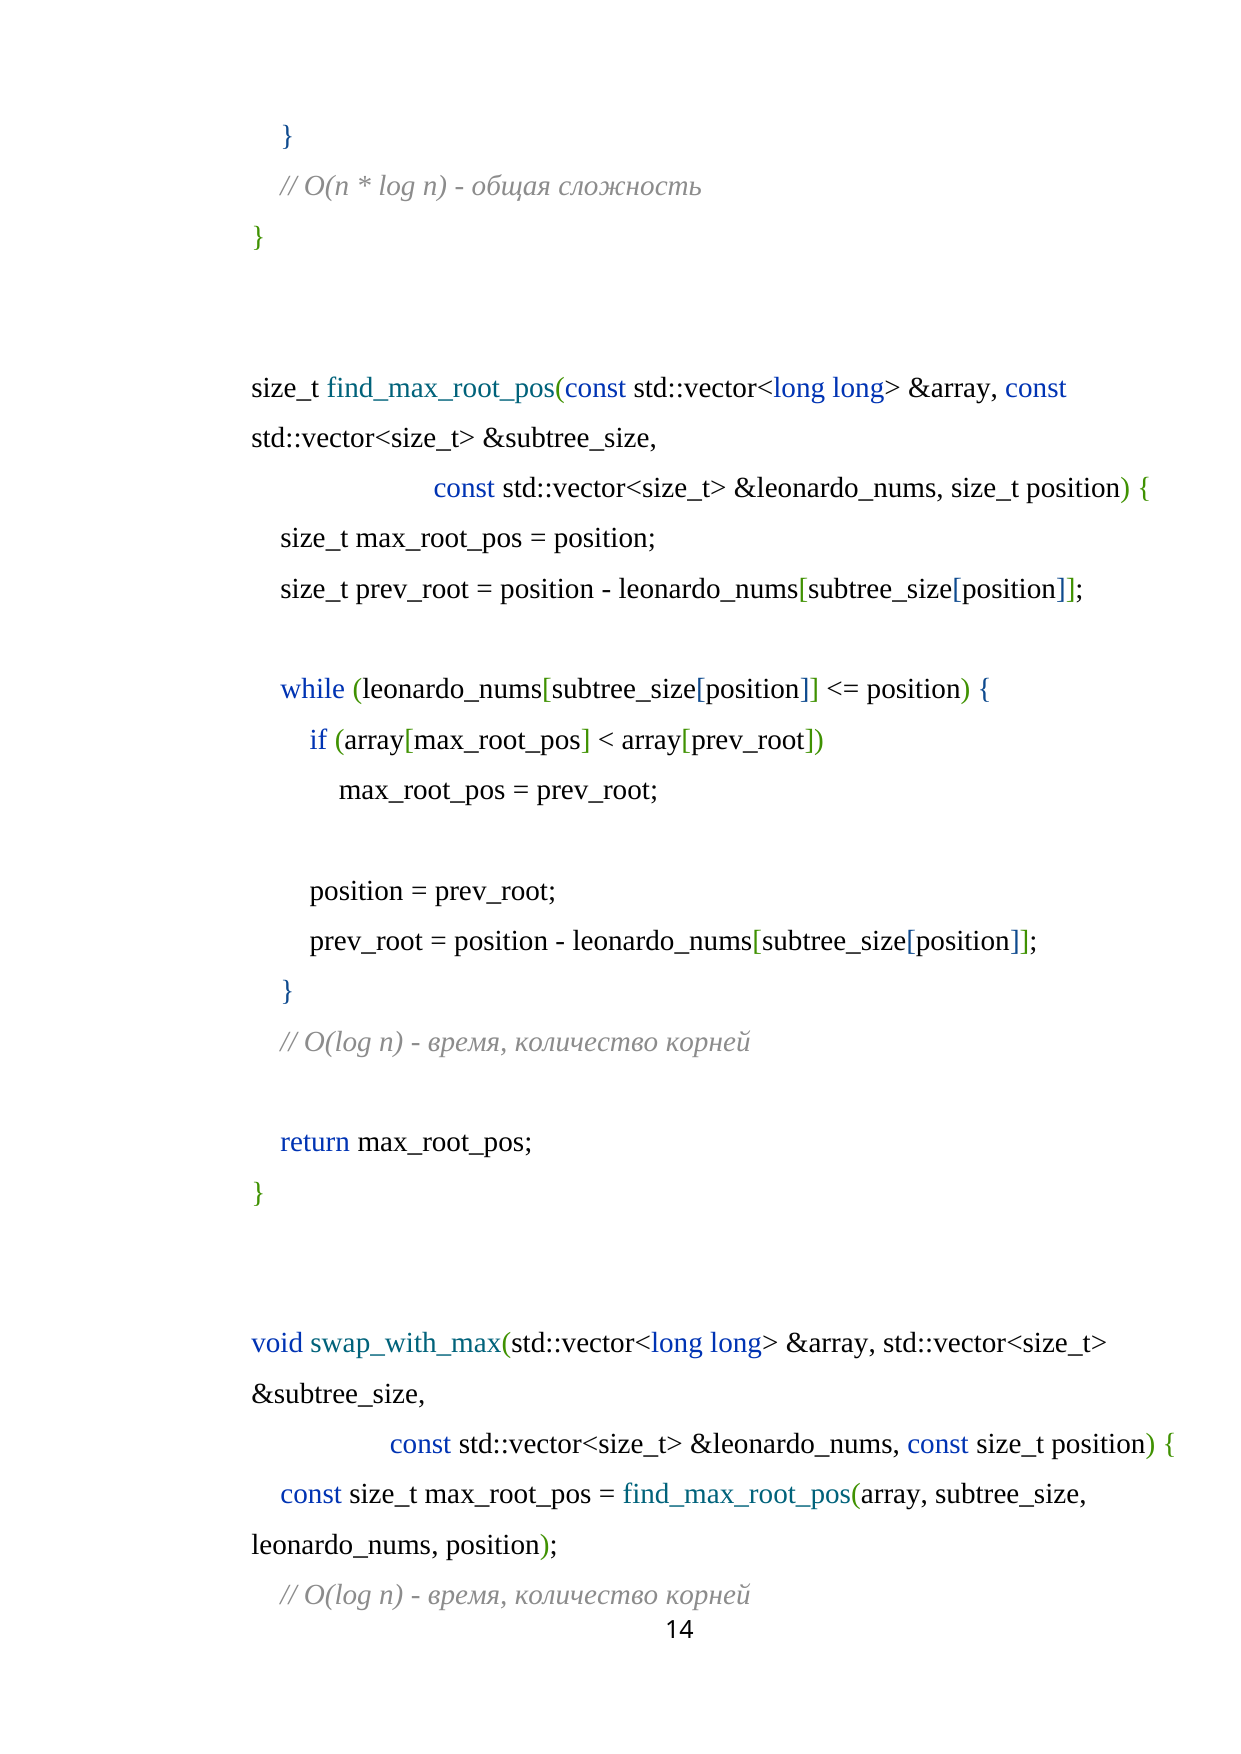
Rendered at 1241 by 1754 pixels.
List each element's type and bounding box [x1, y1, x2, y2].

text [251, 118, 1181, 1611]
